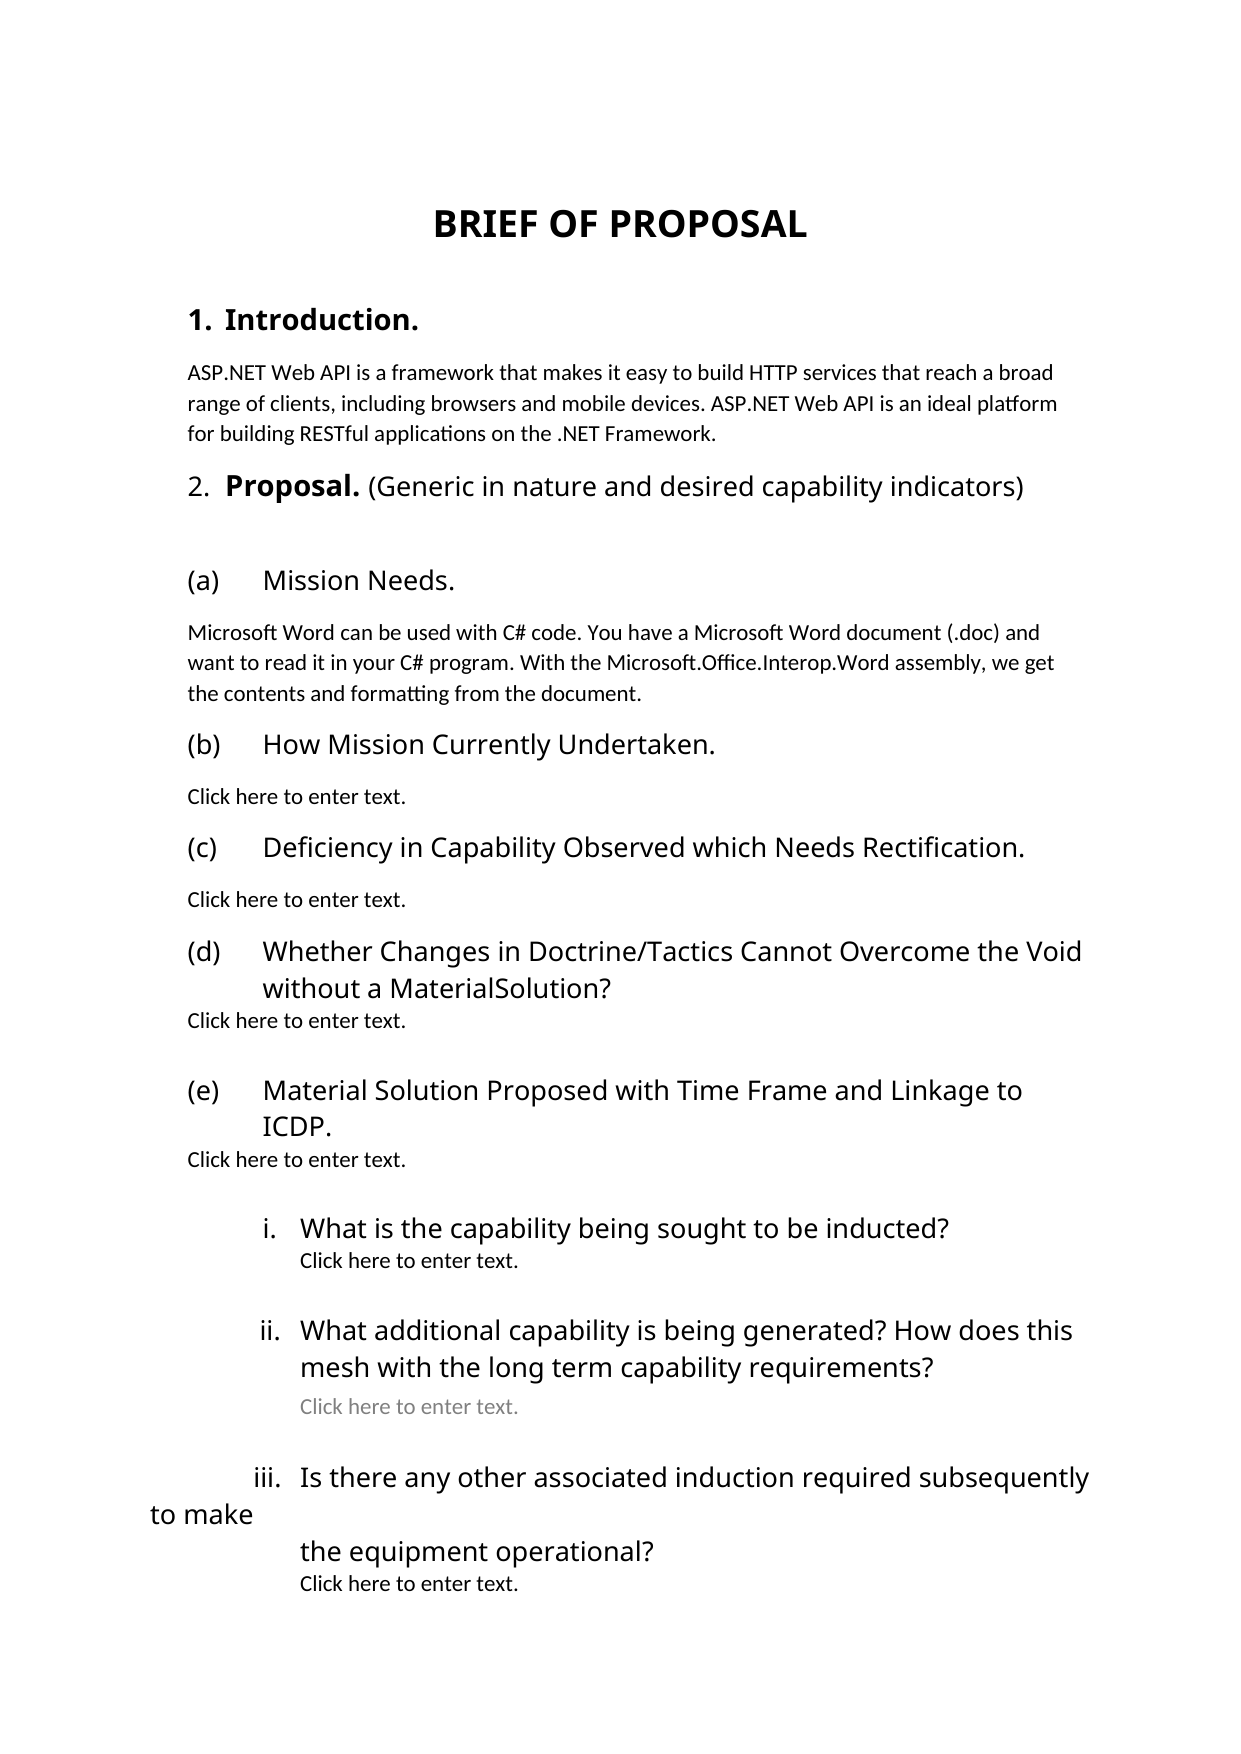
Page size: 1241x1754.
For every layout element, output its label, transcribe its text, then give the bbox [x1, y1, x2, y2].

text ii. What additional capability is being generated? How does this mesh with the long term capability requirements? [259, 1311, 1090, 1385]
list Introduction. [187, 299, 1090, 339]
text BRIEF OF PROPOSAL [150, 197, 1090, 248]
list Deficiency in Capability Observed which Needs Rectification. [187, 829, 1090, 866]
list Material Solution Proposed with Time Frame and Linkage to ICDP. [187, 1071, 1090, 1145]
list Proposal. (Generic in nature and desired capability indicators) [187, 466, 1090, 505]
list How Mission Currently Undertaken. [187, 726, 1090, 762]
list Mission Needs. [187, 562, 1090, 599]
text the equipment operational? [225, 1533, 1090, 1569]
text iii. Is there any other associated induction required subsequently to make [150, 1459, 1090, 1533]
list Whether Changes in Doctrine/Tactics Cannot Overcome the Void without a MaterialSolution? [187, 932, 1090, 1006]
list What is the capability being sought to be inducted? [262, 1209, 1090, 1246]
